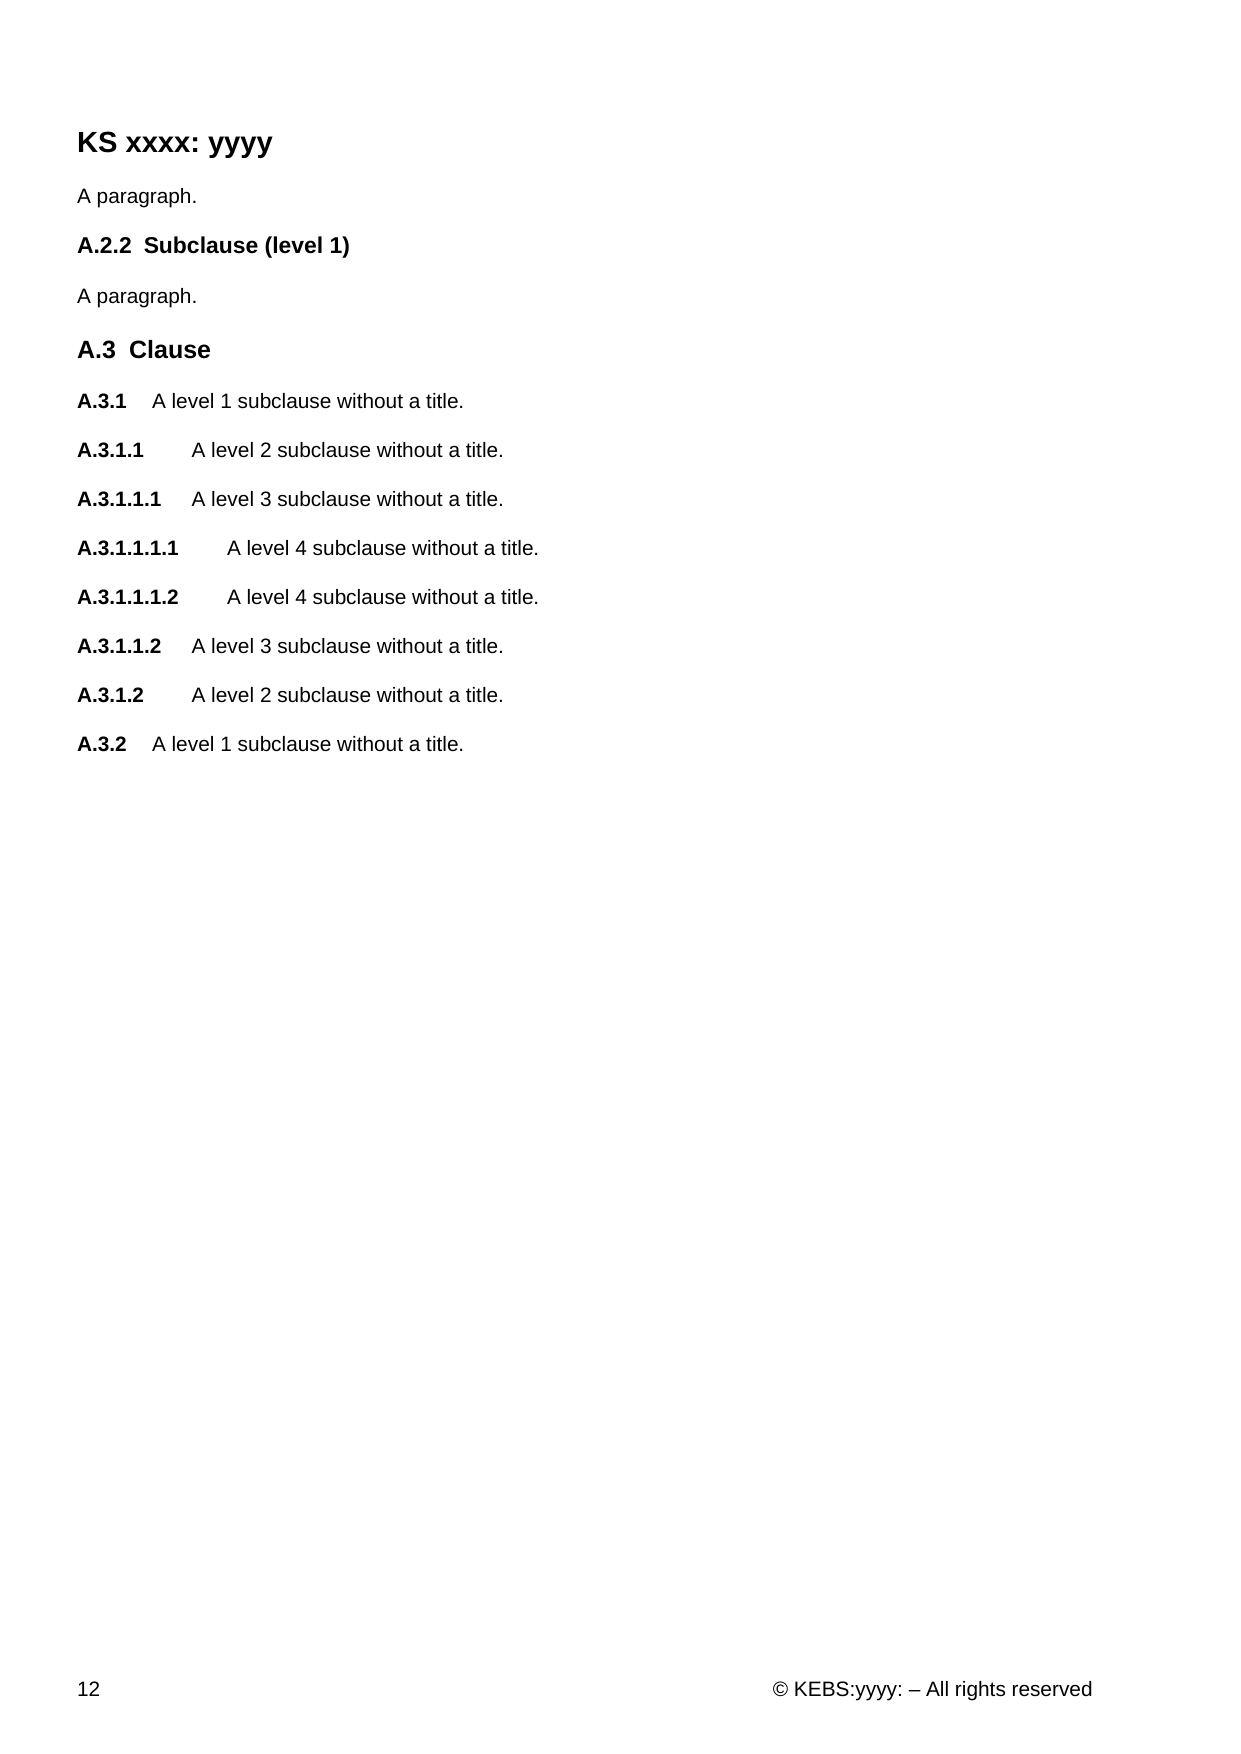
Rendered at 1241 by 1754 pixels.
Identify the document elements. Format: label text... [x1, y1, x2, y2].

text A paragraph. [77, 283, 1092, 307]
text A.3.1.1.1.2 A level 4 subclause without a title. [77, 584, 1092, 608]
subtitle A.2.2 Subclause (level 1) [77, 232, 1092, 258]
text A.3.1 A level 1 subclause without a title. [77, 389, 1092, 413]
text A paragraph. [77, 183, 1092, 207]
subtitle A.3 Clause [77, 336, 1092, 364]
text A.3.2 A level 1 subclause without a title. [77, 731, 1092, 755]
text A.3.1.2 A level 2 subclause without a title. [77, 682, 1092, 706]
text A.3.1.1.1.1 A level 4 subclause without a title. [77, 536, 1092, 559]
text A.3.1.1.1 A level 3 subclause without a title. [77, 487, 1092, 511]
text A.3.1.1 A level 2 subclause without a title. [77, 438, 1092, 462]
text A.3.1.1.2 A level 3 subclause without a title. [77, 633, 1092, 657]
